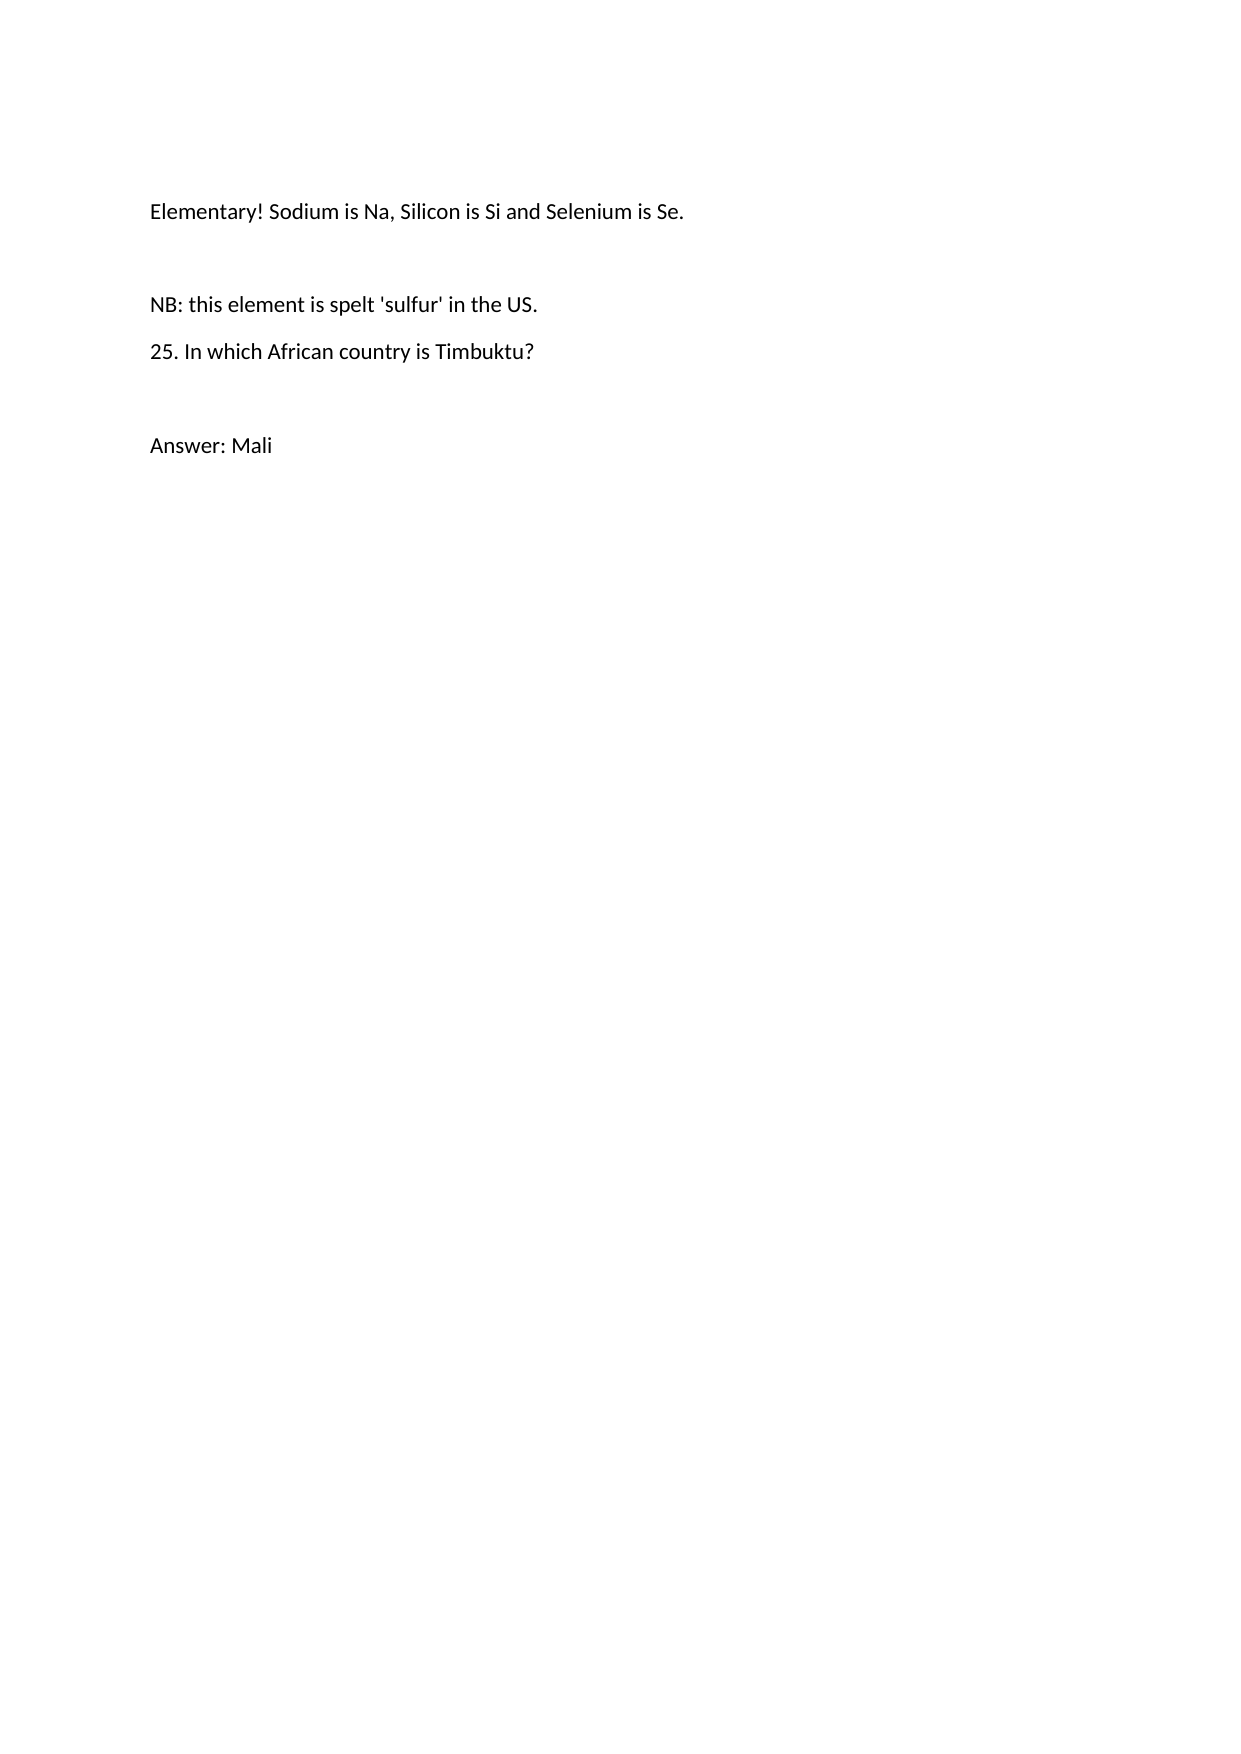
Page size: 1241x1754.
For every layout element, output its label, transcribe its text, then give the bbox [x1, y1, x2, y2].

text Answer: Mali [150, 431, 1090, 459]
text NB: this element is spelt 'sulfur' in the US. [150, 291, 1090, 319]
text Elementary! Sodium is Na, Silicon is Si and Selenium is Se. [150, 197, 1090, 225]
text 25. In which African country is Timbuktu? [150, 337, 1090, 366]
